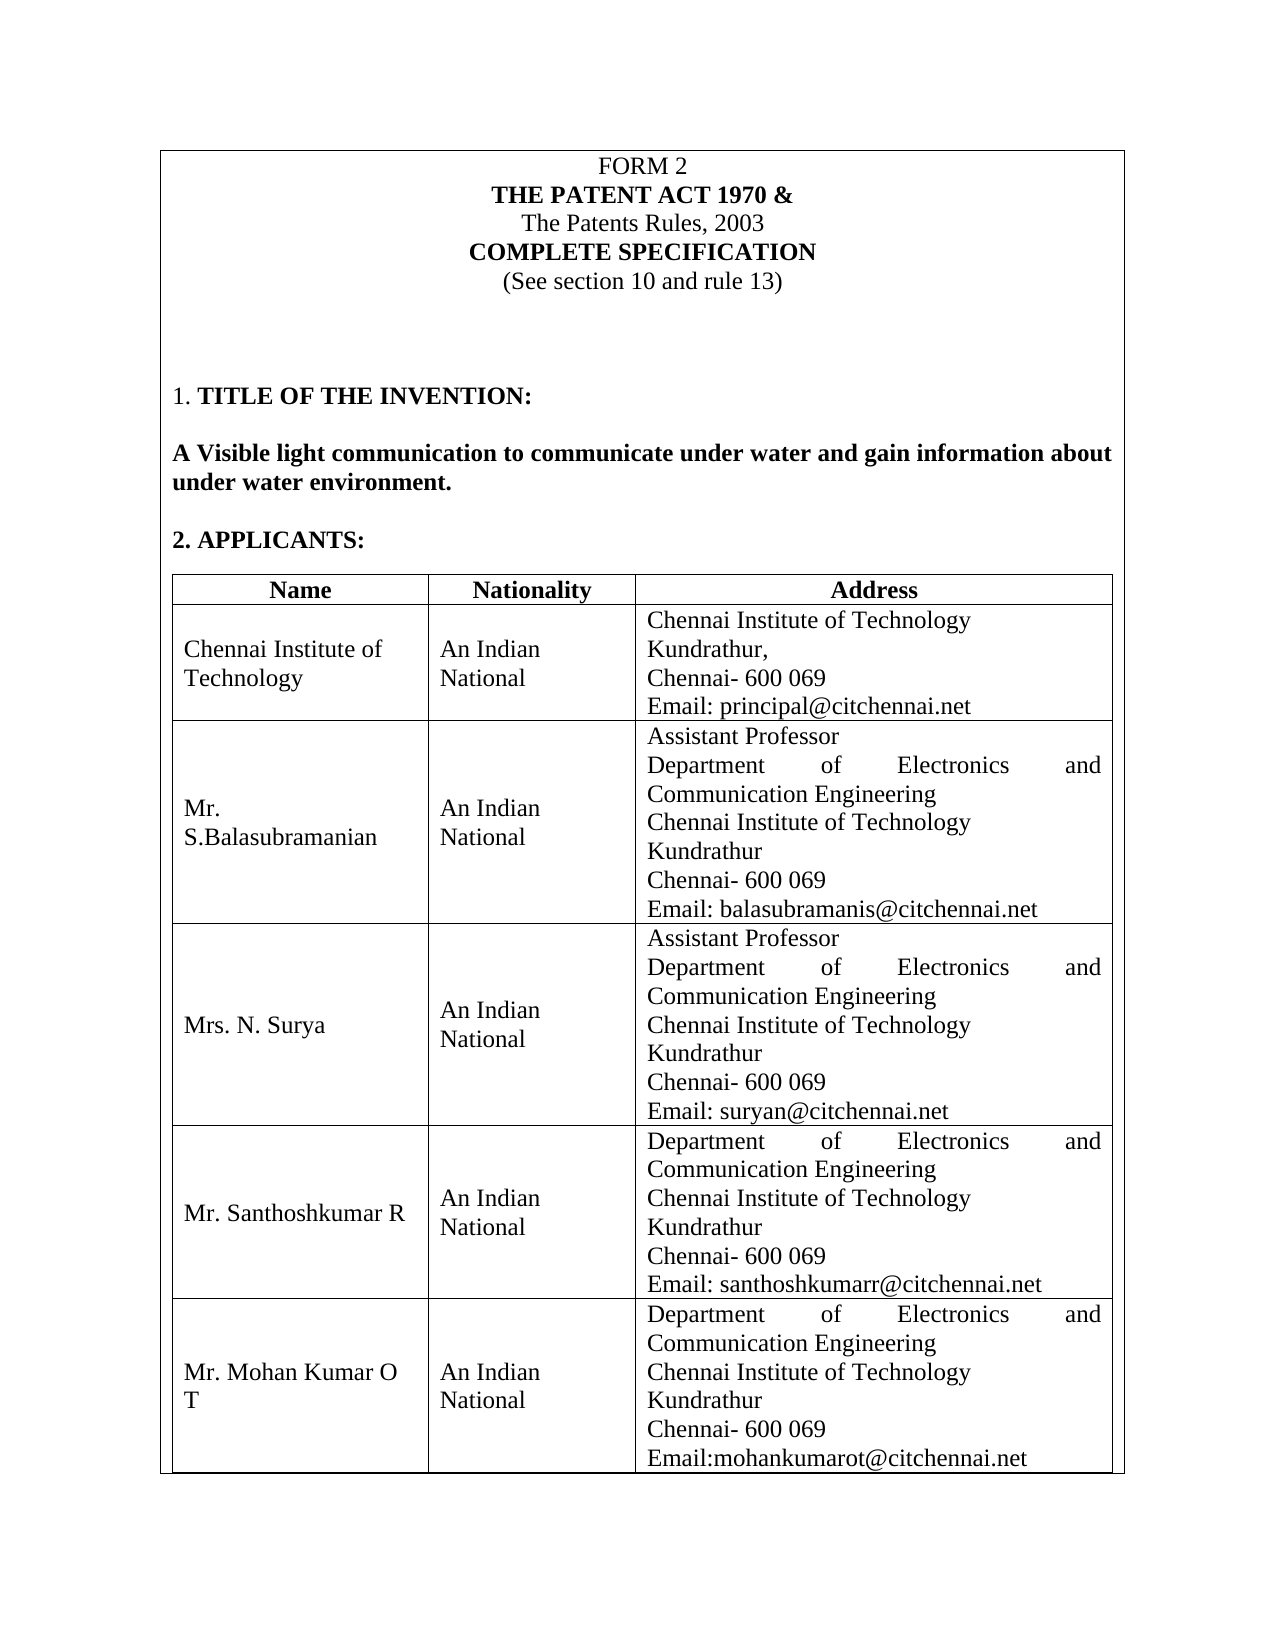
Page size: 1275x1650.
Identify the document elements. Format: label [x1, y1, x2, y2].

table_header [161, 151, 1124, 1473]
